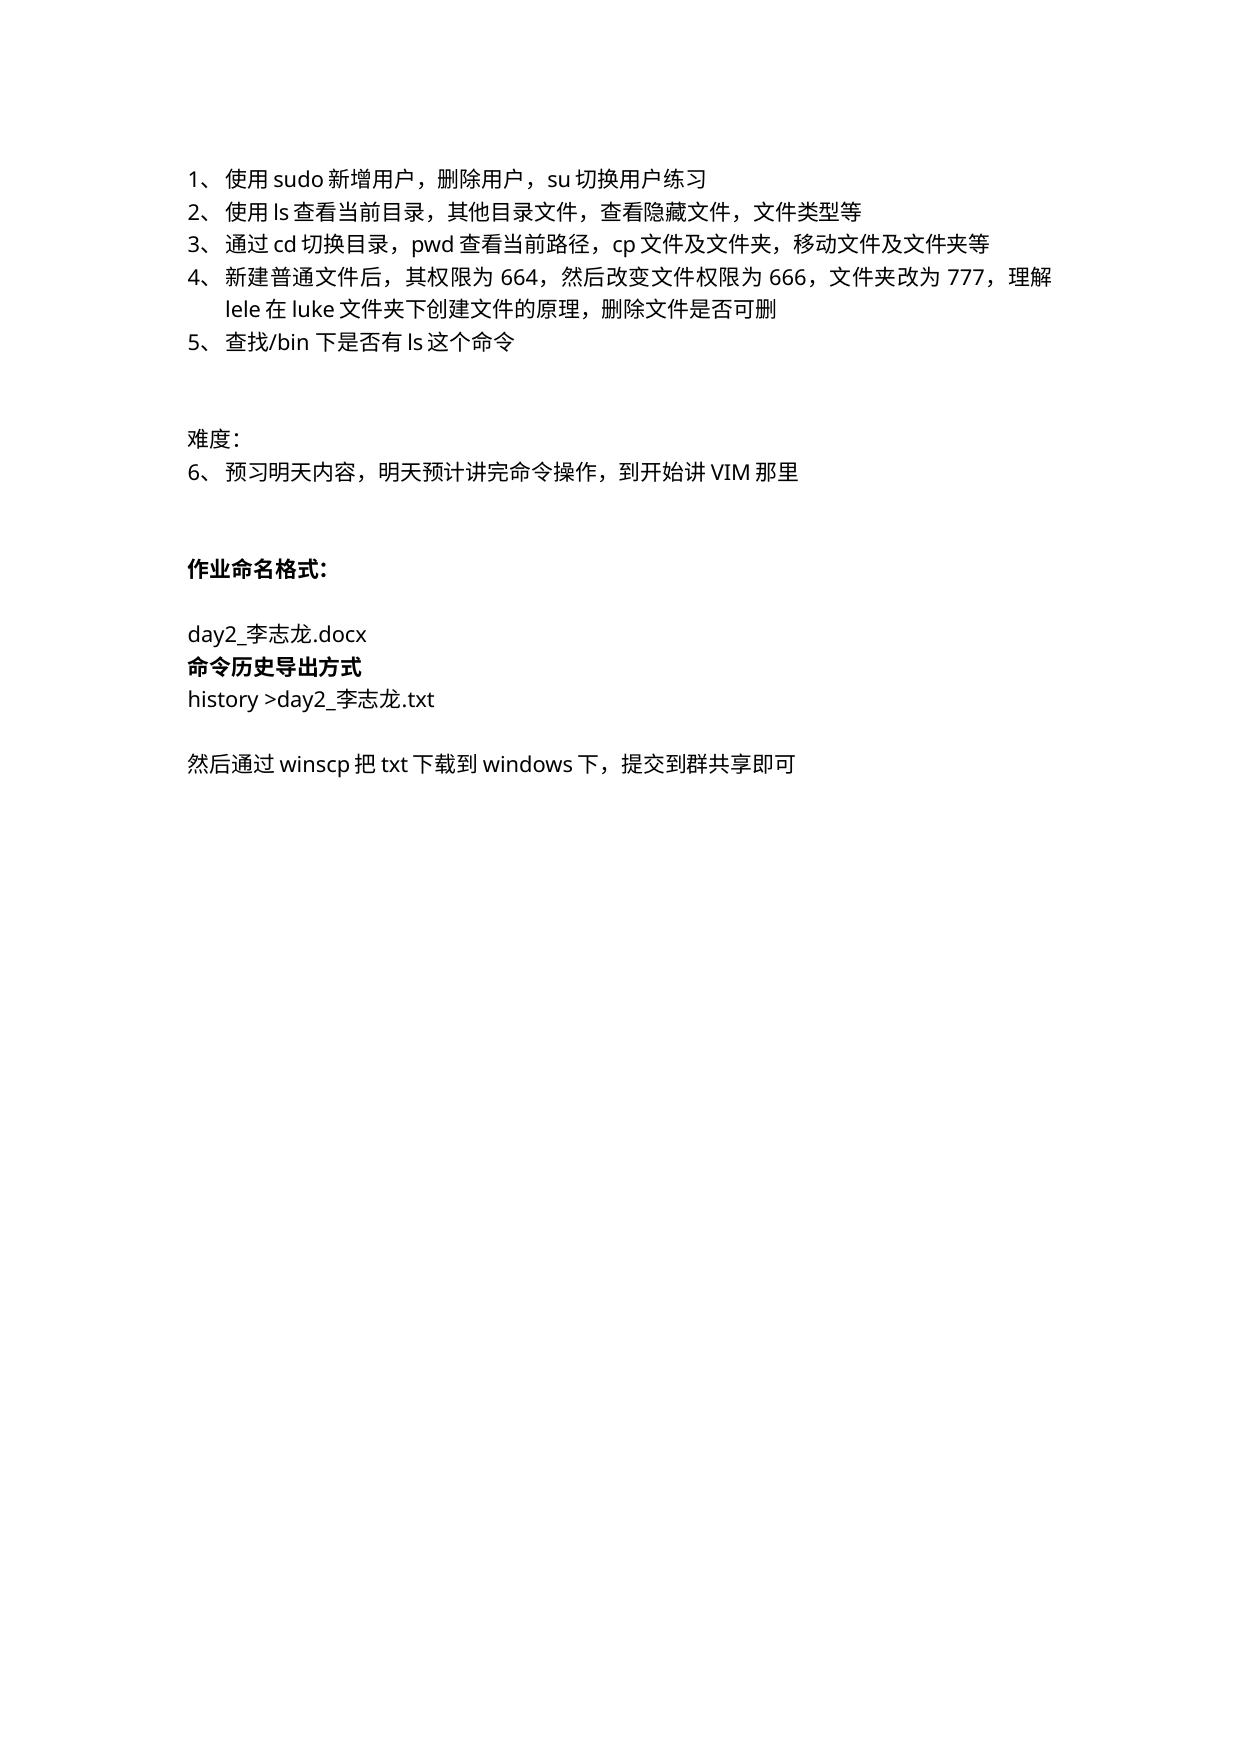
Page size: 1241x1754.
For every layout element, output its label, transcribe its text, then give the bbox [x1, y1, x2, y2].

list 预习明天内容，明天预计讲完命令操作，到开始讲VIM那里 [187, 454, 1053, 487]
text 作业命名格式： [187, 552, 1053, 584]
list 使用sudo新增用户，删除用户，su切换用户练习 [187, 162, 1053, 194]
list 通过cd切换目录，pwd查看当前路径，cp文件及文件夹，移动文件及文件夹等 [187, 227, 1053, 259]
list 新建普通文件后，其权限为664，然后改变文件权限为666，文件夹改为777，理解lele在luke文件夹下创建文件的原理，删除文件是否可删 [187, 259, 1053, 324]
text day2_李志龙.docx [187, 617, 1053, 649]
text 命令历史导出方式 [187, 649, 1053, 682]
text history >day2_李志龙.txt [187, 682, 1053, 714]
text 然后通过winscp把txt下载到windows下，提交到群共享即可 [187, 747, 1053, 779]
text 难度： [187, 422, 1053, 454]
list 查找/bin 下是否有ls这个命令 [187, 324, 1053, 357]
list 使用ls查看当前目录，其他目录文件，查看隐藏文件，文件类型等 [187, 194, 1053, 227]
